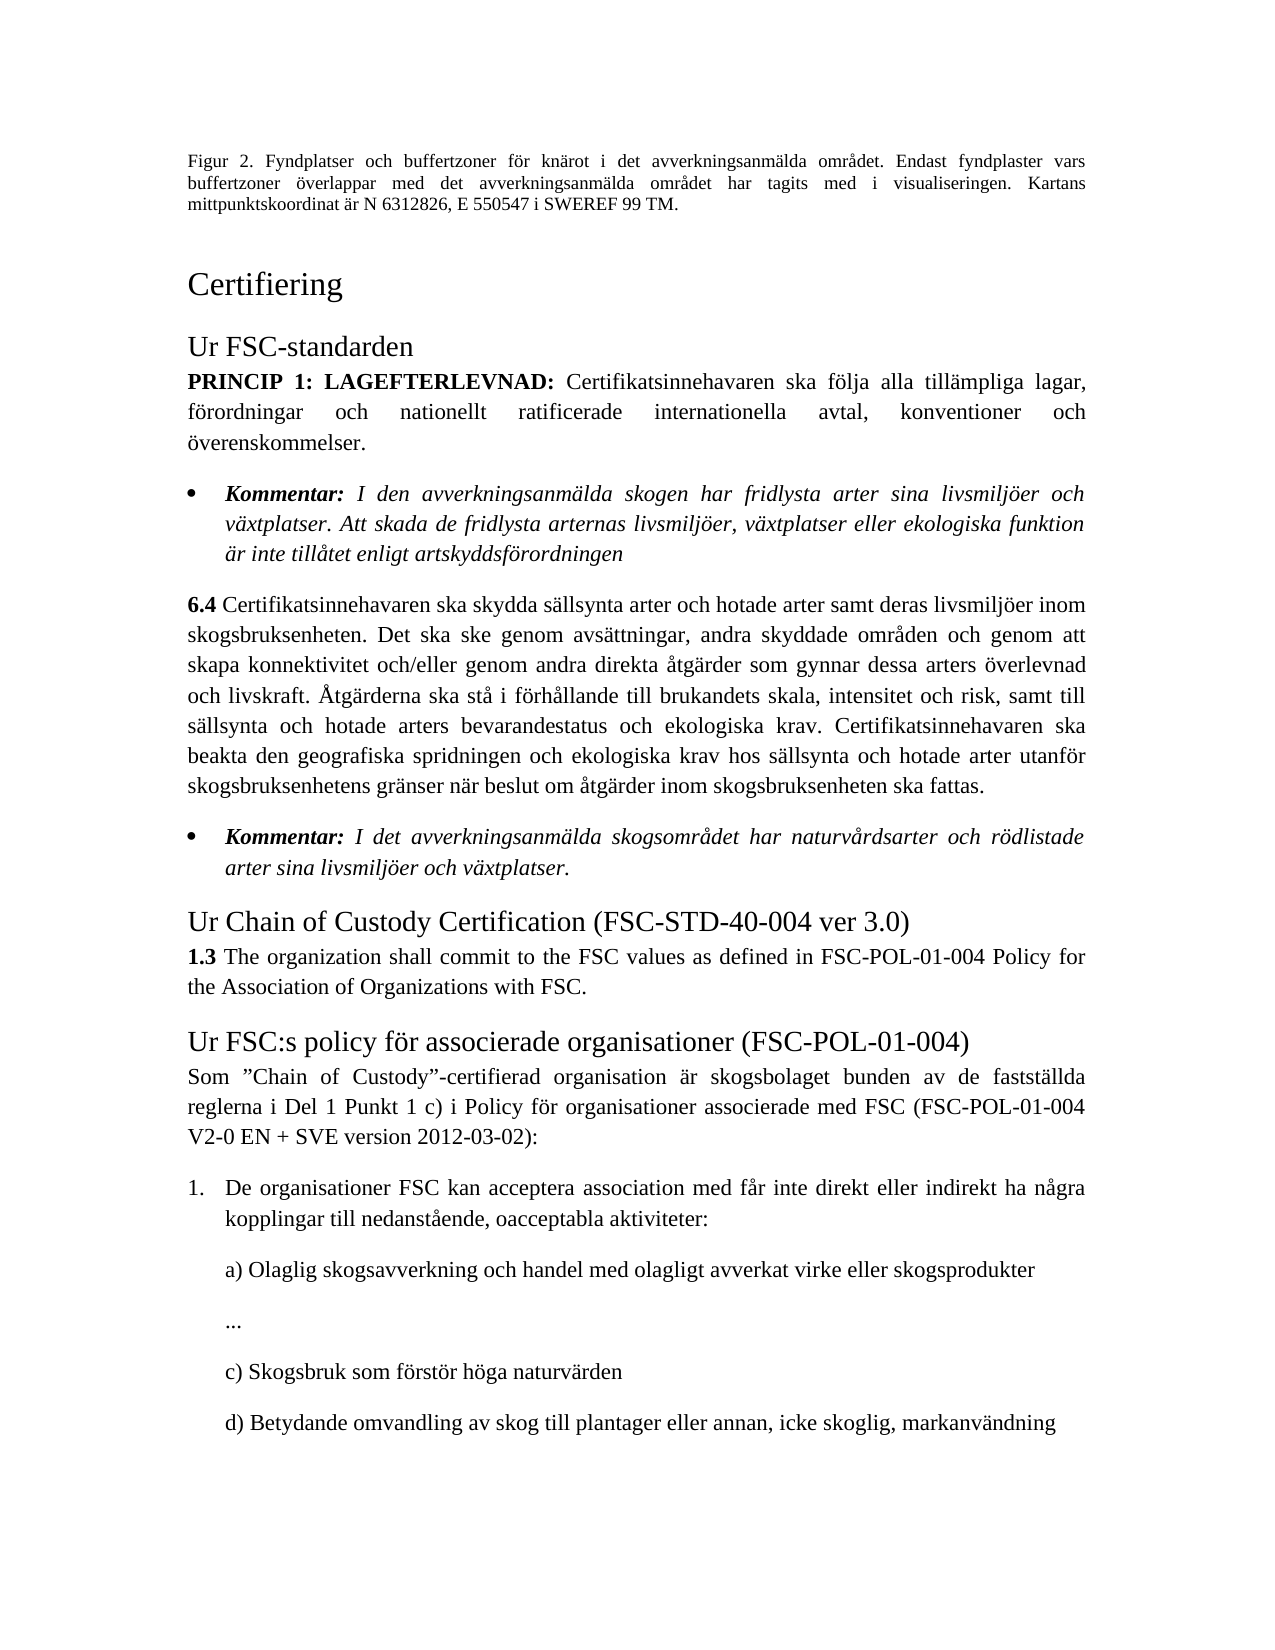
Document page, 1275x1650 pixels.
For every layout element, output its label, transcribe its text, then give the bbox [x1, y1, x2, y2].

subtitle Ur FSC-standarden [187, 329, 1087, 363]
list De organisationer FSC kan acceptera association med får inte direkt eller indirekt ha några kopplingar till nedanstående, oacceptabla aktiviteter: [187, 1174, 1087, 1231]
list Kommentar: I det avverkningsanmälda skogsområdet har naturvårdsarter och rödlistade arter sina livsmiljöer och växtplatser. [187, 823, 1087, 880]
text ... [225, 1307, 1087, 1333]
text Som ”Chain of Custody”-certifierad organisation är skogsbolaget bunden av de fastställda reglerna i Del 1 Punkt 1 c) i Policy för organisationer associerade med FSC (FSC-POL-01-004 V2-0 EN + SVE version 2012-03-02): [187, 1063, 1087, 1150]
text Figur 2. Fyndplatser och buffertzoner för knärot i det avverkningsanmälda området. Endast fyndplaster vars buffertzoner överlappar med det avverkningsanmälda området har tagits med i visualiseringen. Kartans mittpunktskoordinat är N 6312826, E 550547 i SWEREF 99 TM. [187, 150, 1087, 215]
list Kommentar: I den avverkningsanmälda skogen har fridlysta arter sina livsmiljöer och växtplatser. Att skada de fridlysta arternas livsmiljöer, växtplatser eller ekologiska funktion är inte tillåtet enligt artskyddsförordningen [187, 479, 1087, 566]
subtitle Ur FSC:s policy för associerade organisationer (FSC-POL-01-004) [187, 1024, 1087, 1058]
text a) Olaglig skogsavverkning och handel med olagligt avverkat virke eller skogsprodukter [225, 1256, 1087, 1282]
text PRINCIP 1: LAGEFTERLEVNAD: Certifikatsinnehavaren ska följa alla tillämpliga lagar, förordningar och nationellt ratificerade internationella avtal, konventioner och överenskommelser. [187, 368, 1087, 455]
subtitle Certifiering [187, 265, 1087, 303]
text c) Skogsbruk som förstör höga naturvärden [225, 1358, 1087, 1384]
text 1.3 The organization shall commit to the FSC values as defined in FSC-POL-01-004 Policy for the Association of Organizations with FSC. [187, 943, 1087, 1000]
text 6.4 Certifikatsinnehavaren ska skydda sällsynta arter och hotade arter samt deras livsmiljöer inom skogsbruksenheten. Det ska ske genom avsättningar, andra skyddade områden och genom att skapa konnektivitet och/eller genom andra direkta åtgärder som gynnar dessa arters överlevnad och livskraft. Åtgärderna ska stå i förhållande till brukandets skala, intensitet och risk, samt till sällsynta och hotade arters bevarandestatus och ekologiska krav. Certifikatsinnehavaren ska beakta den geografiska spridningen och ekologiska krav hos sällsynta och hotade arter utanför skogsbruksenhetens gränser när beslut om åtgärder inom skogsbruksenheten ska fattas. [187, 591, 1087, 799]
text d) Betydande omvandling av skog till plantager eller annan, icke skoglig, markanvändning [225, 1409, 1087, 1435]
subtitle Ur Chain of Custody Certification (FSC-STD-40-004 ver 3.0) [187, 904, 1087, 938]
